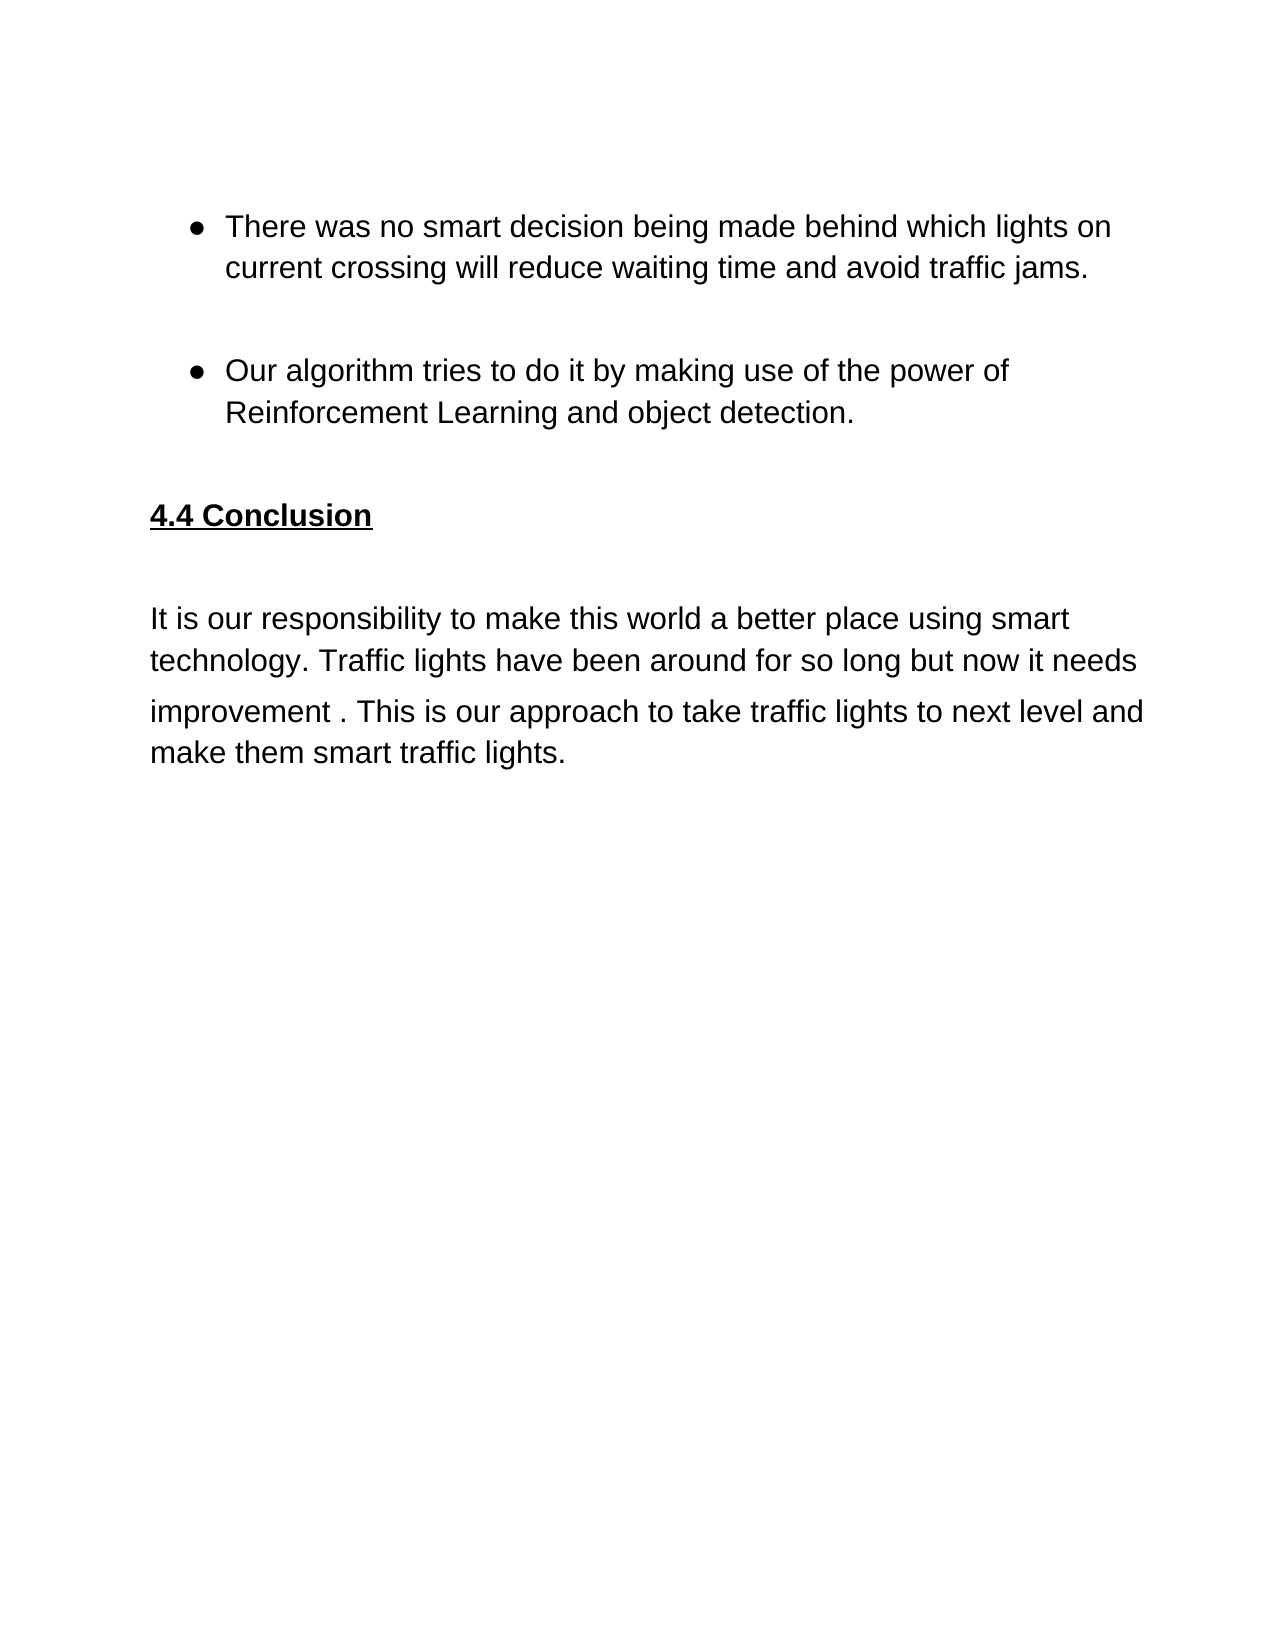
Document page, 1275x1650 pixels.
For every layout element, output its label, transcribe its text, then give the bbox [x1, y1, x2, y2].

list Our algorithm tries to do it by making use of the power of Reinforcement Learning and object detection. [183, 348, 1204, 434]
text improvement . This is our approach to take traffic lights to next level and make them smart traffic lights. [146, 689, 1204, 775]
list There was no smart decision being made behind which lights on current crossing will reduce waiting time and avoid traffic jams. [183, 204, 1204, 289]
text 4.4 Conclusion [146, 493, 1204, 537]
text It is our responsibility to make this world a better place using smart technology. Traffic lights have been around for so long but now it needs [146, 596, 1204, 682]
